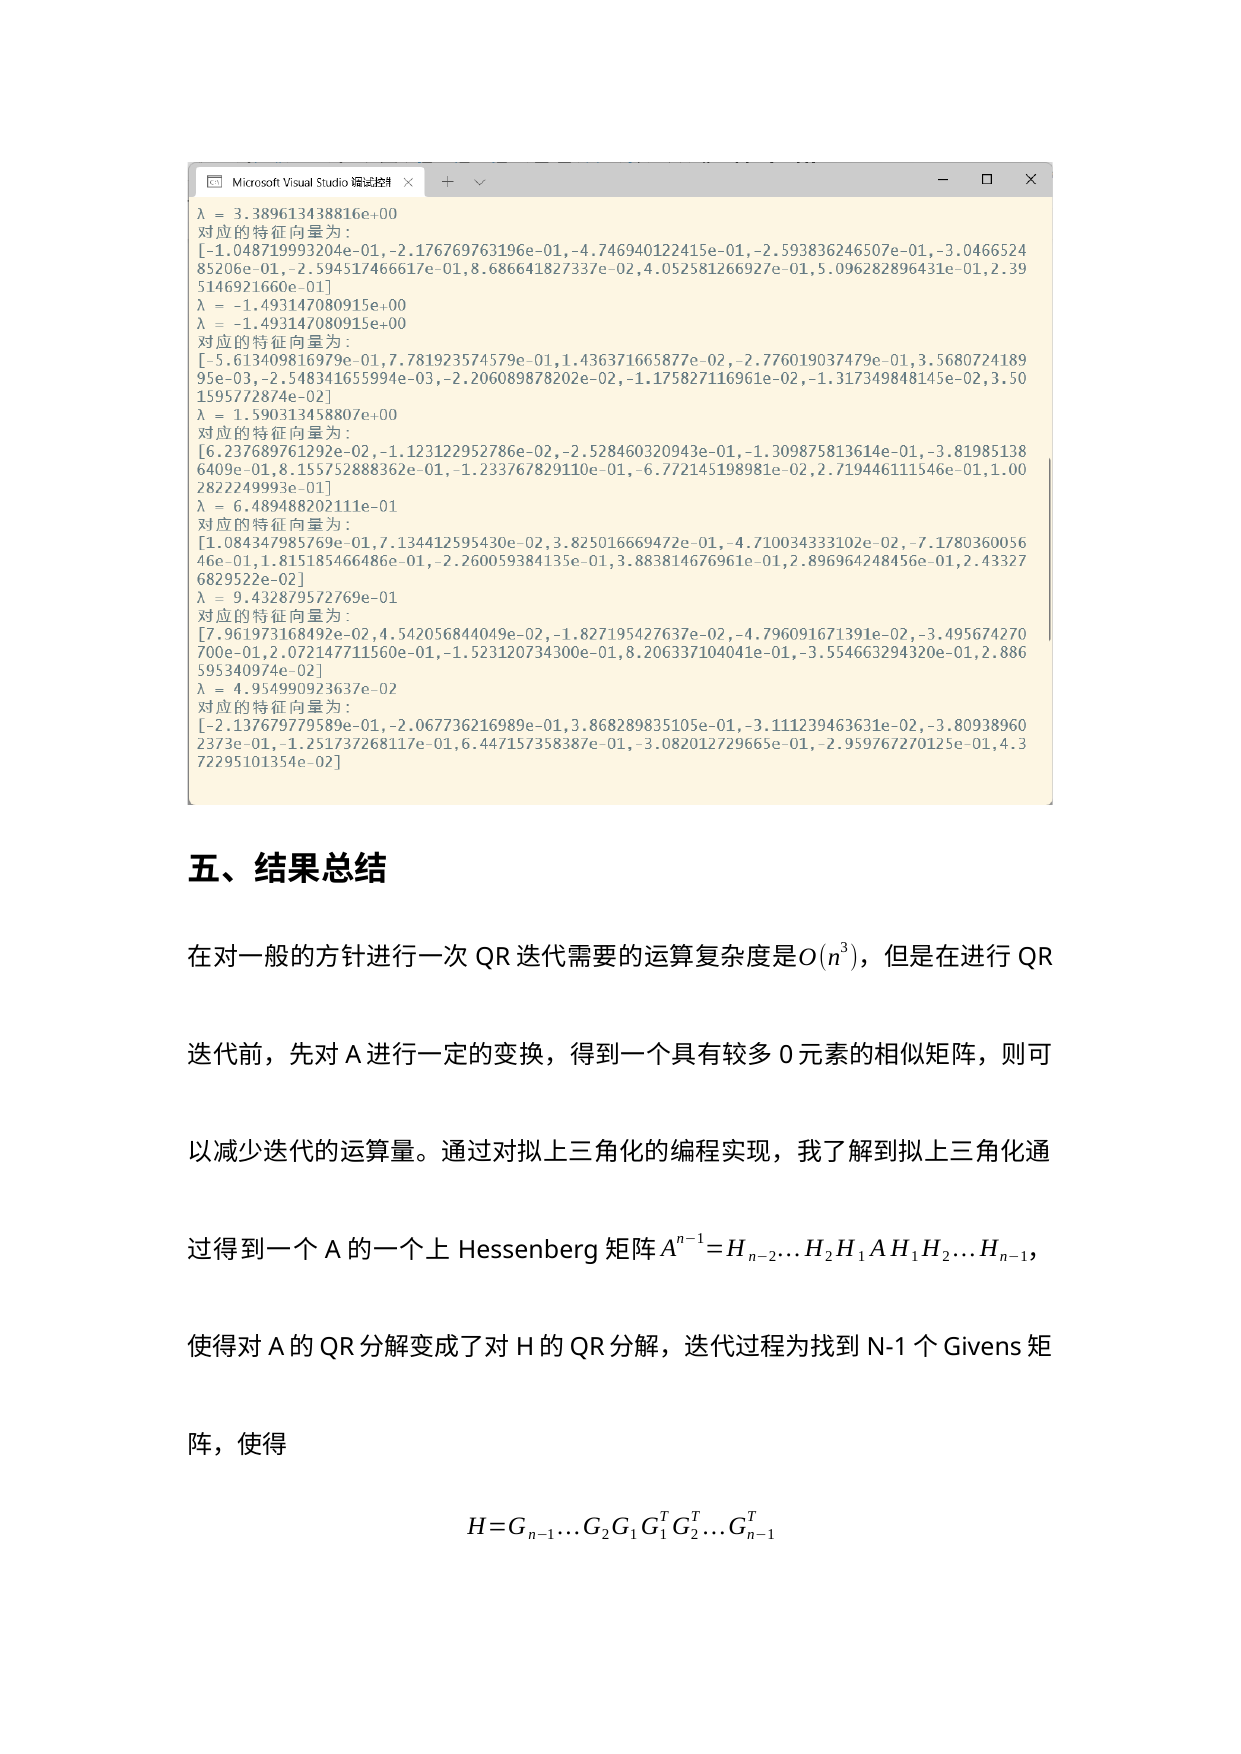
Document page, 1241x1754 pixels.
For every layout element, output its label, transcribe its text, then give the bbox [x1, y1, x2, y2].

text 在对一般的方针进行一次QR迭代需要的运算复杂度是，但是在进行QR迭代前，先对A进行一定的变换，得到一个具有较多0元素的相似矩阵，则可以减少迭代的运算量。通过对拟上三角化的编程实现，我了解到拟上三角化通过得到一个A的一个上Hessenberg矩阵，使得对A的QR分解变成了对H的QR分解，迭代过程为找到N-1个Givens矩阵，使得 [187, 922, 1053, 1475]
subtitle 五、结果总结 [187, 833, 1053, 898]
picture [187, 162, 1053, 805]
